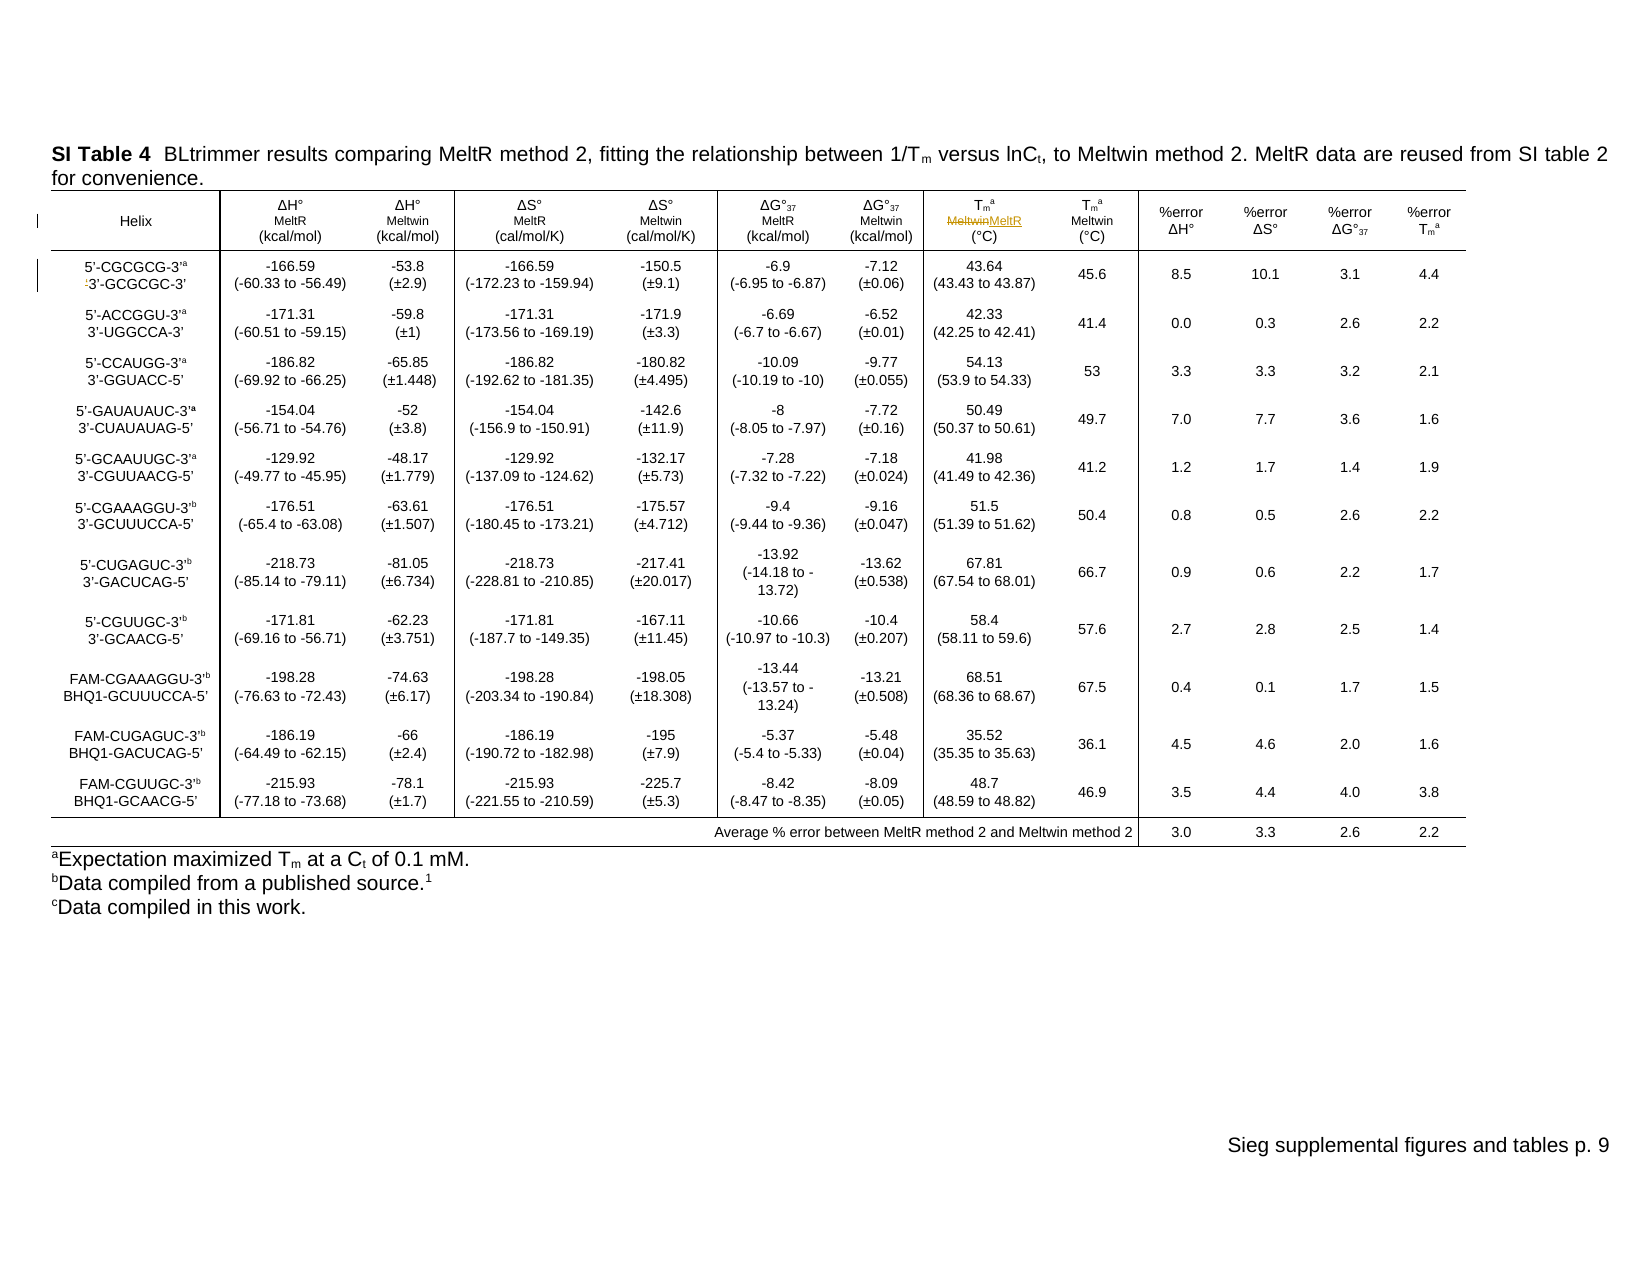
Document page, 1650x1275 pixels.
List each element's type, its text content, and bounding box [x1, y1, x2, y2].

table_cell 2.6 [1308, 818, 1392, 846]
table_cell 68.51 (68.36 to 68.67) [924, 655, 1045, 721]
table_cell -13.21 (±0.508) [839, 655, 923, 721]
table_cell 5’-CUGAGUC-3’b 3’-GACUCAG-5’ [51, 540, 219, 606]
table_cell -195 (±7.9) [604, 721, 717, 769]
table_cell 0.6 [1223, 540, 1307, 606]
table_cell -186.82 (-69.92 to -66.25) [221, 348, 361, 396]
table_cell FAM-CGAAAGGU-3’b BHQ1-GCUUUCCA-5’ [51, 655, 219, 721]
table_cell 0.0 [1139, 300, 1223, 348]
table_cell 1.2 [1139, 444, 1223, 492]
table_cell -215.93 (-77.18 to -73.68) [221, 769, 361, 817]
table_cell -218.73 (-85.14 to -79.11) [221, 540, 361, 606]
table_cell -166.59 (-172.23 to -159.94) [455, 251, 604, 299]
table_cell 57.6 [1045, 606, 1138, 654]
table_cell -13.62 (±0.538) [839, 540, 923, 606]
table_cell -132.17 (±5.73) [604, 444, 717, 492]
table_cell 2.2 [1392, 300, 1466, 348]
table_cell -7.72 (±0.16) [839, 396, 923, 444]
table_header %error ΔG°37 [1308, 191, 1392, 250]
table_cell 5’-ACCGGU-3’a 3’-UGGCCA-3’ [51, 300, 219, 348]
table_cell 3.3 [1223, 348, 1307, 396]
table_cell 0.9 [1139, 540, 1223, 606]
table_cell -198.28 (-203.34 to -190.84) [455, 655, 604, 721]
text bData compiled from a published source.1 [51, 871, 1609, 895]
table_cell 5’-CCAUGG-3’a 3’-GGUACC-5’ [51, 348, 219, 396]
table_cell -6.9 (-6.95 to -6.87) [718, 251, 839, 299]
table_cell 1.6 [1392, 721, 1466, 769]
table_cell 2.7 [1139, 606, 1223, 654]
table_cell FAM-CUGAGUC-3’b BHQ1-GACUCAG-5’ [51, 721, 219, 769]
table_cell -176.51 (-180.45 to -173.21) [455, 492, 604, 540]
table_header Helix [51, 191, 219, 250]
table_cell 4.6 [1223, 721, 1307, 769]
table_cell 35.52 (35.35 to 35.63) [924, 721, 1045, 769]
table_cell 50.4 [1045, 492, 1138, 540]
table_cell 36.1 [1045, 721, 1138, 769]
table_cell 43.64 (43.43 to 43.87) [924, 251, 1045, 299]
table_cell -167.11 (±11.45) [604, 606, 717, 654]
table_cell -7.12 (±0.06) [839, 251, 923, 299]
table_cell -8 (-8.05 to -7.97) [718, 396, 839, 444]
table_cell 3.3 [1139, 348, 1223, 396]
table_cell 1.7 [1223, 444, 1307, 492]
table_cell 2.8 [1223, 606, 1307, 654]
table_header %error Tma [1392, 191, 1466, 250]
table_cell 0.3 [1223, 300, 1307, 348]
text SI Table 4 BLtrimmer results comparing MeltR method 2, fitting the relationship between 1/Tm versus lnCt, to Meltwin method 2. MeltR data are reused from SI table 2 for convenience. [51, 142, 1609, 190]
table_cell -154.04 (-56.71 to -54.76) [221, 396, 361, 444]
table_cell 49.7 [1045, 396, 1138, 444]
table_cell -7.28 (-7.32 to -7.22) [718, 444, 839, 492]
table_cell 42.33 (42.25 to 42.41) [924, 300, 1045, 348]
table_cell 67.5 [1045, 655, 1138, 721]
table_cell -6.69 (-6.7 to -6.67) [718, 300, 839, 348]
table_cell -63.61 (±1.507) [361, 492, 454, 540]
table_cell -180.82 (±4.495) [604, 348, 717, 396]
table_cell -129.92 (-49.77 to -45.95) [221, 444, 361, 492]
table_cell 7.0 [1139, 396, 1223, 444]
table_cell 1.7 [1308, 655, 1392, 721]
table_cell -225.7 (±5.3) [604, 769, 717, 817]
table_cell -166.59 (-60.33 to -56.49) [221, 251, 361, 299]
table_cell -175.57 (±4.712) [604, 492, 717, 540]
table_cell -48.17 (±1.779) [361, 444, 454, 492]
table_cell 53 [1045, 348, 1138, 396]
table_cell -81.05 (±6.734) [361, 540, 454, 606]
table_cell 7.7 [1223, 396, 1307, 444]
table_cell -10.09 (-10.19 to -10) [718, 348, 839, 396]
table_cell 3.2 [1308, 348, 1392, 396]
table_header ΔS° Meltwin (cal/mol/K) [604, 191, 717, 250]
text aExpectation maximized Tm at a Ct of 0.1 mM. [51, 847, 1609, 871]
table_header ΔG°37 Meltwin (kcal/mol) [839, 191, 923, 250]
table_cell 1.5 [1392, 655, 1466, 721]
table_cell 48.7 (48.59 to 48.82) [924, 769, 1045, 817]
table_cell -171.31 (-60.51 to -59.15) [221, 300, 361, 348]
table_cell 2.6 [1308, 300, 1392, 348]
table_cell -171.31 (-173.56 to -169.19) [455, 300, 604, 348]
table_cell -198.05 (±18.308) [604, 655, 717, 721]
table_cell -66 (±2.4) [361, 721, 454, 769]
table_cell 5’-CGUUGC-3’b 3’-GCAACG-5’ [51, 606, 219, 654]
table_cell 46.9 [1045, 769, 1138, 817]
table_cell 1.4 [1308, 444, 1392, 492]
table_cell 45.6 [1045, 251, 1138, 299]
table_cell 1.7 [1392, 540, 1466, 606]
text cData compiled in this work. [51, 895, 1609, 919]
table_cell -129.92 (-137.09 to -124.62) [455, 444, 604, 492]
table_cell -198.28 (-76.63 to -72.43) [221, 655, 361, 721]
table_cell -5.48 (±0.04) [839, 721, 923, 769]
table_cell -9.77 (±0.055) [839, 348, 923, 396]
table_cell -74.63 (±6.17) [361, 655, 454, 721]
table_cell 41.2 [1045, 444, 1138, 492]
table_cell -186.19 (-64.49 to -62.15) [221, 721, 361, 769]
table_cell 58.4 (58.11 to 59.6) [924, 606, 1045, 654]
table_cell -9.4 (-9.44 to -9.36) [718, 492, 839, 540]
table_cell FAM-CGUUGC-3’b BHQ1-GCAACG-5’ [51, 769, 219, 817]
table_cell -218.73 (-228.81 to -210.85) [455, 540, 604, 606]
table_header ΔH° MeltR (kcal/mol) [221, 191, 361, 250]
table_cell -13.44 (-13.57 to -13.24) [718, 655, 839, 721]
table_cell 0.4 [1139, 655, 1223, 721]
table_cell -52 (±3.8) [361, 396, 454, 444]
table_cell 1.4 [1392, 606, 1466, 654]
table_cell -171.81 (-69.16 to -56.71) [221, 606, 361, 654]
table_cell 41.98 (41.49 to 42.36) [924, 444, 1045, 492]
table_cell 67.81 (67.54 to 68.01) [924, 540, 1045, 606]
table_cell 4.5 [1139, 721, 1223, 769]
table_cell -154.04 (-156.9 to -150.91) [455, 396, 604, 444]
table_cell 3.6 [1308, 396, 1392, 444]
table_cell 3.5 [1139, 769, 1223, 817]
table_cell 8.5 [1139, 251, 1223, 299]
table_cell 2.2 [1392, 492, 1466, 540]
table_cell 2.2 [1308, 540, 1392, 606]
table_header %error ΔS° [1223, 191, 1307, 250]
table_cell 4.4 [1392, 251, 1466, 299]
table_cell -10.4 (±0.207) [839, 606, 923, 654]
table_cell 0.1 [1223, 655, 1307, 721]
table_cell 2.0 [1308, 721, 1392, 769]
table_cell -7.18 (±0.024) [839, 444, 923, 492]
table_cell -78.1 (±1.7) [361, 769, 454, 817]
table_cell 3.3 [1223, 818, 1307, 846]
table_cell 5’-GAUAUAUC-3’a 3’-CUAUAUAG-5’ [51, 396, 219, 444]
table_cell 66.7 [1045, 540, 1138, 606]
table_cell -171.9 (±3.3) [604, 300, 717, 348]
table_header Tma Meltwin (°C) [1045, 191, 1138, 250]
table_cell 2.2 [1392, 818, 1466, 846]
table_cell 5’-CGAAAGGU-3’b 3’-GCUUUCCA-5’ [51, 492, 219, 540]
table_cell 3.8 [1392, 769, 1466, 817]
table_cell -150.5 (±9.1) [604, 251, 717, 299]
table_cell 2.1 [1392, 348, 1466, 396]
table_cell 41.4 [1045, 300, 1138, 348]
table_cell 3.1 [1308, 251, 1392, 299]
table_header Tma (°C) [924, 191, 1045, 250]
table_cell 51.5 (51.39 to 51.62) [924, 492, 1045, 540]
table_header ΔS° MeltR (cal/mol/K) [455, 191, 604, 250]
table_cell 4.0 [1308, 769, 1392, 817]
table_cell -62.23 (±3.751) [361, 606, 454, 654]
table_cell -10.66 (-10.97 to -10.3) [718, 606, 839, 654]
table_header ΔG°37 MeltR (kcal/mol) [718, 191, 839, 250]
table_cell -171.81 (-187.7 to -149.35) [455, 606, 604, 654]
table_cell -142.6 (±11.9) [604, 396, 717, 444]
table_cell -8.09 (±0.05) [839, 769, 923, 817]
table_cell -6.52 (±0.01) [839, 300, 923, 348]
table_cell 2.5 [1308, 606, 1392, 654]
table_cell 5’-GCAAUUGC-3’a 3’-CGUUAACG-5’ [51, 444, 219, 492]
table_cell 0.5 [1223, 492, 1307, 540]
table_cell -59.8 (±1) [361, 300, 454, 348]
table_header %error ΔH° [1139, 191, 1223, 250]
table_cell 4.4 [1223, 769, 1307, 817]
table_cell -186.19 (-190.72 to -182.98) [455, 721, 604, 769]
table_cell 5’-CGCGCG-3’a 3’-GCGCGC-3’ [51, 251, 219, 299]
table_cell -217.41 (±20.017) [604, 540, 717, 606]
table_header ΔH° Meltwin (kcal/mol) [361, 191, 454, 250]
table_cell -176.51 (-65.4 to -63.08) [221, 492, 361, 540]
table_cell 54.13 (53.9 to 54.33) [924, 348, 1045, 396]
table_cell -65.85 (±1.448) [361, 348, 454, 396]
table_cell -13.92 (-14.18 to -13.72) [718, 540, 839, 606]
table_cell 3.0 [1139, 818, 1223, 846]
table_cell Average % error between MeltR method 2 and Meltwin method 2 [51, 818, 1138, 846]
table_cell 2.6 [1308, 492, 1392, 540]
table_cell -53.8 (±2.9) [361, 251, 454, 299]
table_cell 10.1 [1223, 251, 1307, 299]
table_cell 1.9 [1392, 444, 1466, 492]
table_cell -5.37 (-5.4 to -5.33) [718, 721, 839, 769]
table_cell 1.6 [1392, 396, 1466, 444]
table_cell -186.82 (-192.62 to -181.35) [455, 348, 604, 396]
table_cell -215.93 (-221.55 to -210.59) [455, 769, 604, 817]
table_cell -8.42 (-8.47 to -8.35) [718, 769, 839, 817]
table_cell 0.8 [1139, 492, 1223, 540]
table_cell 50.49 (50.37 to 50.61) [924, 396, 1045, 444]
table_cell -9.16 (±0.047) [839, 492, 923, 540]
